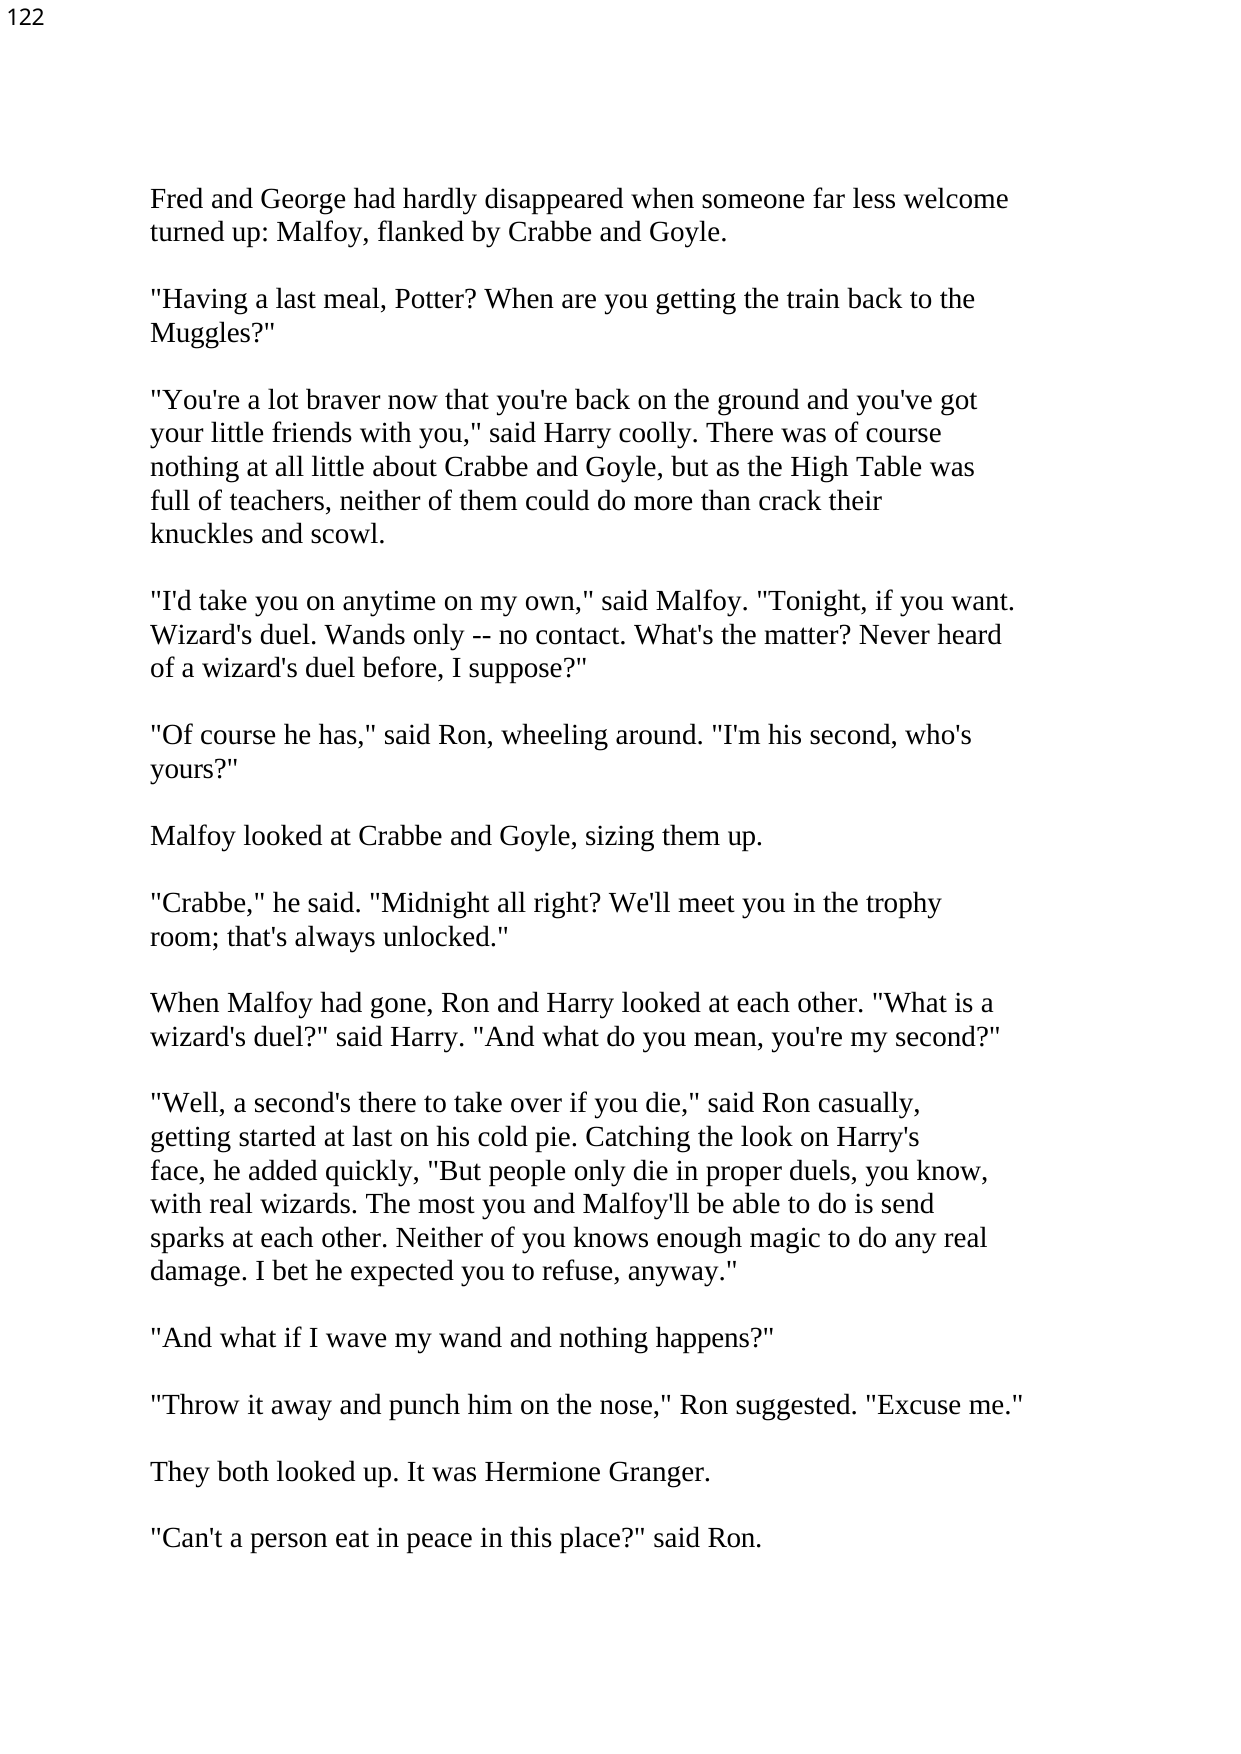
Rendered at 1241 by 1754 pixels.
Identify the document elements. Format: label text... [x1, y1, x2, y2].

text "Well, a second's there to take over if you die," said Ron casually, getting started at last on his cold pie. Catching the look on Harry's [150, 1086, 985, 1153]
text "Throw it away and punch him on the nose," Ron suggested. "Excuse me." They both looked up. It was Hermione Granger. [150, 1387, 1033, 1488]
text "Crabbe," he said. "Midnight all right? We'll meet you in the trophy room; that's always unlocked." [150, 885, 1002, 952]
text "Can't a person eat in peace in this place?" said Ron. [150, 1522, 1205, 1554]
text "And what if I wave my wand and nothing happens?" [150, 1320, 1205, 1354]
text Malfoy looked at Crabbe and Goyle, sizing them up. [150, 818, 1205, 852]
text "You're a lot braver now that you're back on the ground and you've got your little friends with you," said Harry coolly. There was of course nothing at all little about Crabbe and Goyle, but as the High Table was full of teachers, neither of them could do more than crack their knuckles and scowl. [150, 382, 980, 550]
text "I'd take you on anytime on my own," said Malfoy. "Tonight, if you want. Wizard's duel. Wands only -- no contact. What's the matter? Never heard of a wizard's duel before, I suppose?" [150, 583, 1022, 684]
text "Having a last meal, Potter? When are you getting the train back to the Muggles?" [150, 281, 1007, 348]
text face, he added quickly, "But people only die in proper duels, you know, with real wizards. The most you and Malfoy'll be able to do is send sparks at each other. Neither of you knows enough magic to do any real damage. I bet he expected you to refuse, anyway." [150, 1153, 1007, 1287]
text "Of course he has," said Ron, wheeling around. "I'm his second, who's yours?" [150, 717, 1007, 784]
text When Malfoy had gone, Ron and Harry looked at each other. "What is a wizard's duel?" said Harry. "And what do you mean, you're my second?" [150, 986, 1007, 1053]
text Fred and George had hardly disappeared when someone far less welcome turned up: Malfoy, flanked by Crabbe and Goyle. [150, 181, 1033, 248]
